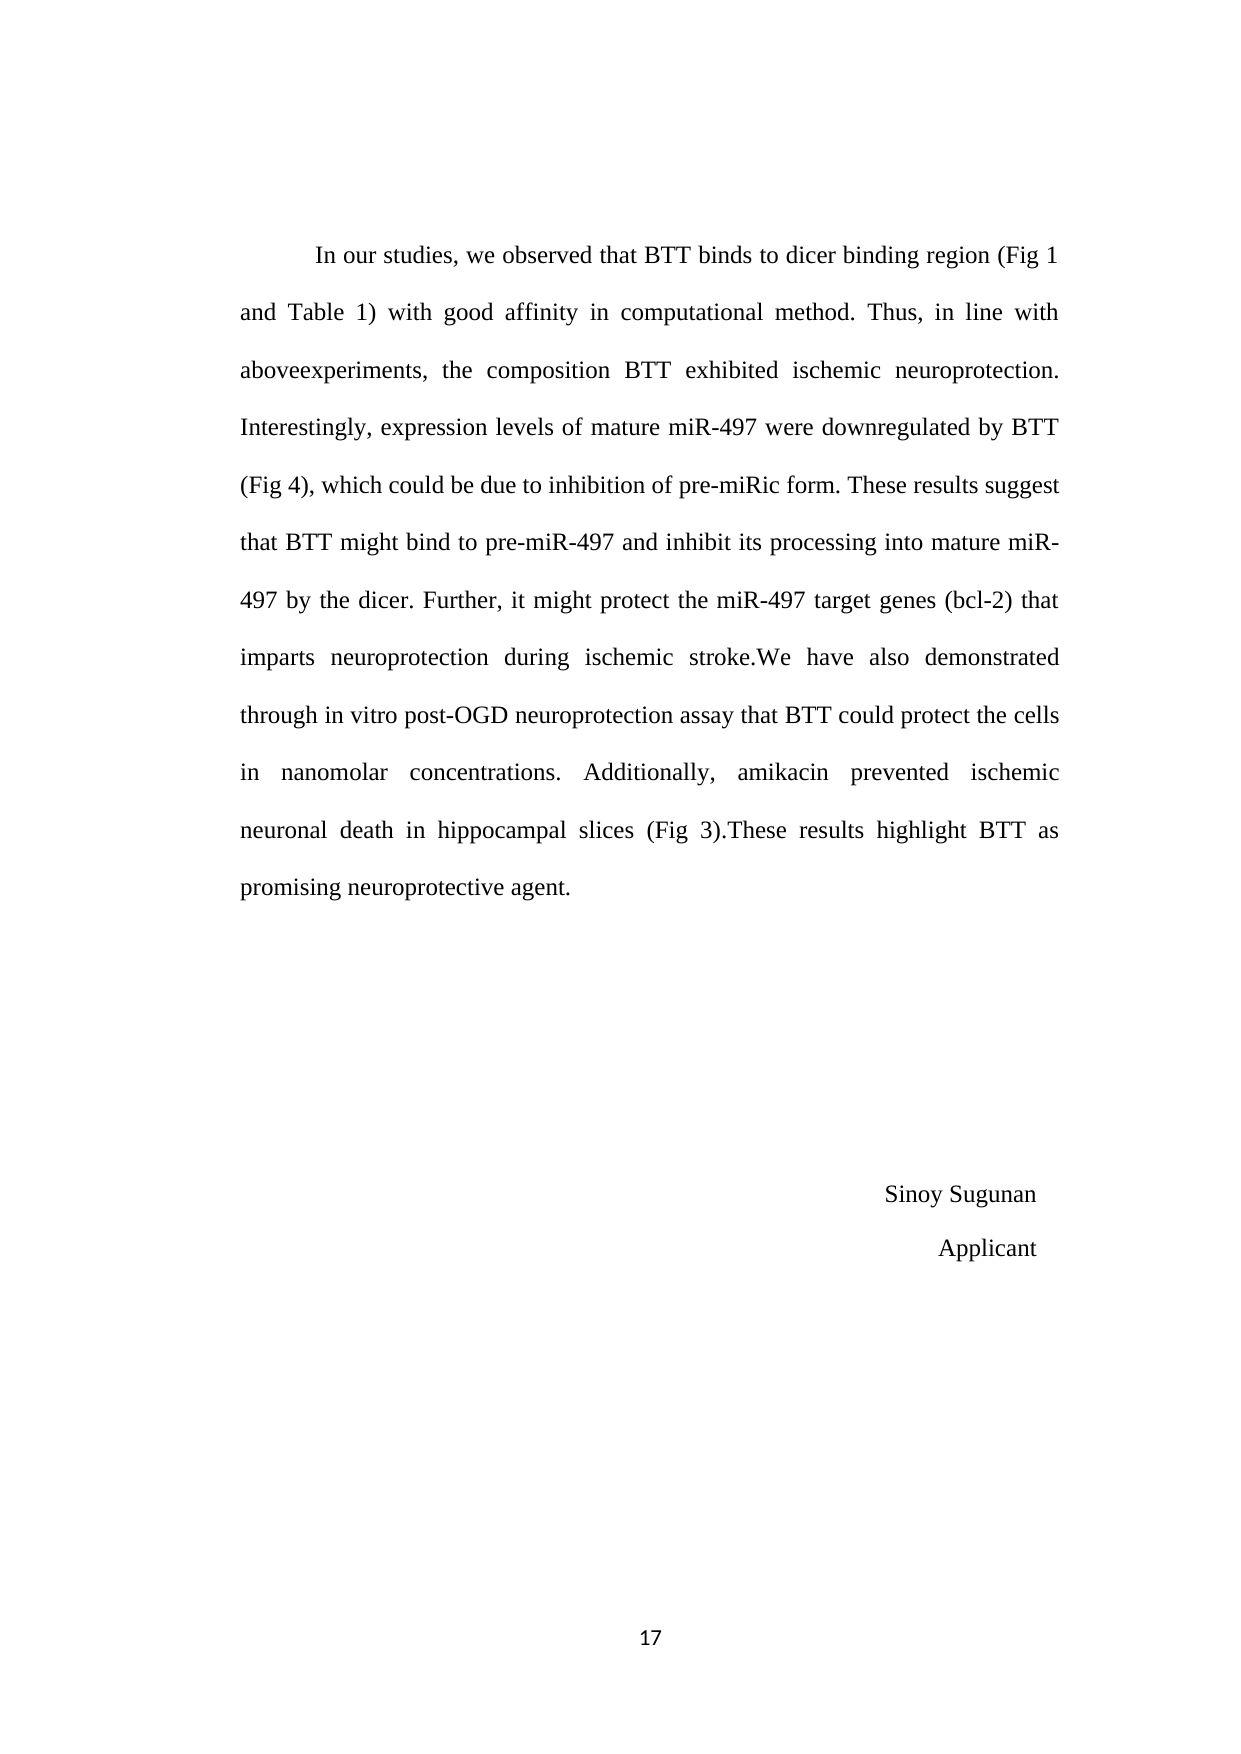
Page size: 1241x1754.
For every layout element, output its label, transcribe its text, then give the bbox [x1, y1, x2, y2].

text In our studies, we observed that BTT binds to dicer binding region (Fig 1 and Table 1) with good affinity in computational method. Thus, in line with aboveexperiments, the composition BTT exhibited ischemic neuroprotection. Interestingly, expression levels of mature miR-497 were downregulated by BTT (Fig 4), which could be due to inhibition of pre-miRic form. These results suggest that BTT might bind to pre-miR-497 and inhibit its processing into mature miR-497 by the dicer. Further, it might protect the miR-497 target genes (bcl-2) that imparts neuroprotection during ischemic stroke.We have also demonstrated through in vitro post-OGD neuroprotection assay that BTT could protect the cells in nanomolar concentrations. Additionally, amikacin prevented ischemic neuronal death in hippocampal slices (Fig 3).These results highlight BTT as promising neuroprotective agent. [240, 240, 1060, 901]
